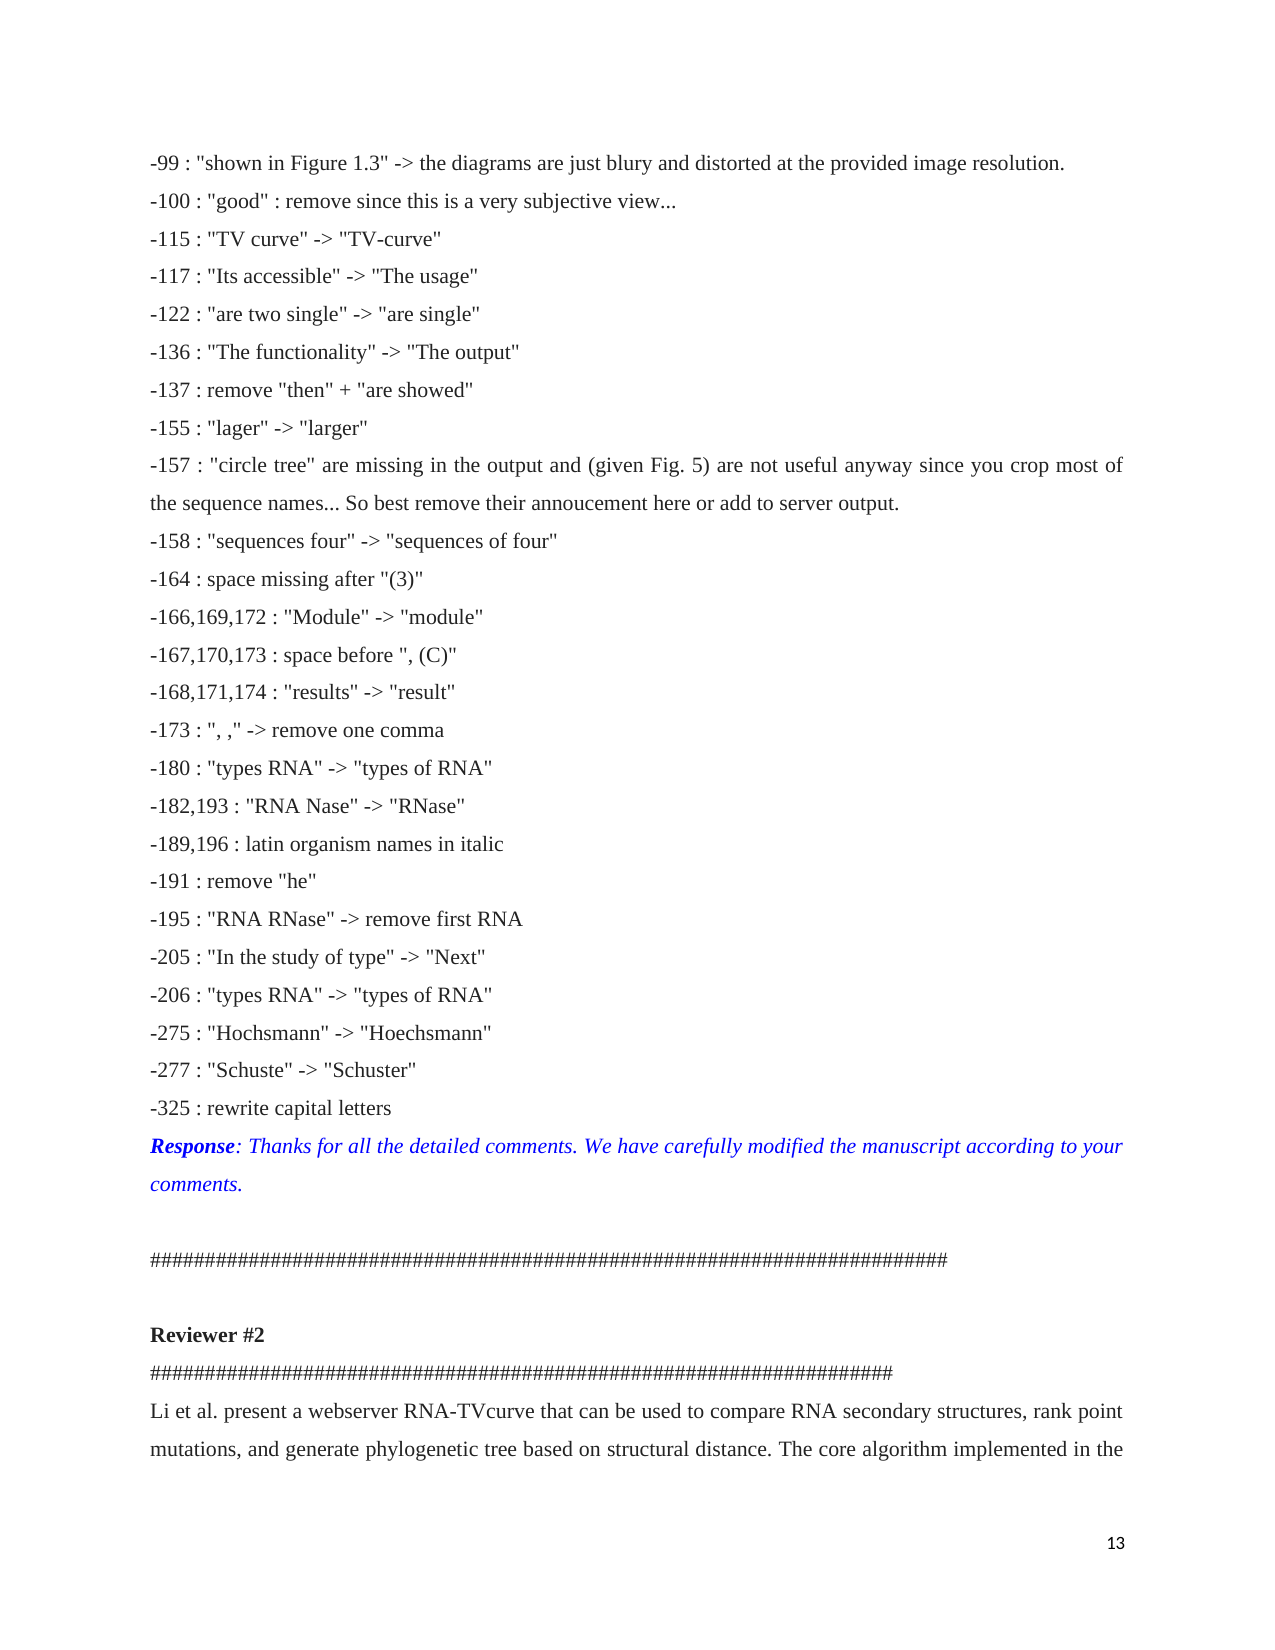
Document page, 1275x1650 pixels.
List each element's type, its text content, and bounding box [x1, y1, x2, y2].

text Response: Thanks for all the detailed comments. We have carefully modified the manuscript according to your comments. [150, 1133, 1125, 1196]
text -99 : "shown in Figure 1.3" -> the diagrams are just blury and distorted at the provided image resolution. [150, 150, 1125, 175]
text -117 : "Its accessible" -> "The usage" [150, 263, 1125, 289]
text -205 : "In the study of type" -> "Next" [150, 944, 1125, 969]
text Reviewer #2 [150, 1322, 1125, 1347]
text -158 : "sequences four" -> "sequences of four" [150, 528, 1125, 553]
text -155 : "lager" -> "larger" [150, 415, 1125, 440]
text -173 : ", ," -> remove one comma [150, 717, 1125, 742]
text -136 : "The functionality" -> "The output" [150, 339, 1125, 364]
text -277 : "Schuste" -> "Schuster" [150, 1057, 1125, 1083]
text -164 : space missing after "(3)" [150, 566, 1125, 591]
text -182,193 : "RNA Nase" -> "RNase" [150, 793, 1125, 818]
text -206 : "types RNA" -> "types of RNA" [150, 982, 1125, 1007]
text -157 : "circle tree" are missing in the output and (given Fig. 5) are not useful anyway since you crop most of the sequence names... So best remove their annoucement here or add to server output. [150, 452, 1125, 516]
text -189,196 : latin organism names in italic [150, 831, 1125, 856]
text -100 : "good" : remove since this is a very subjective view... [150, 188, 1125, 213]
text -137 : remove "then" + "are showed" [150, 377, 1125, 402]
text -167,170,173 : space before ", (C)" [150, 642, 1125, 667]
text -115 : "TV curve" -> "TV-curve" [150, 226, 1125, 251]
text -275 : "Hochsmann" -> "Hoechsmann" [150, 1020, 1125, 1045]
text #################################################################### [150, 1360, 1125, 1385]
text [150, 1398, 1125, 1461]
text ######################################################################### [150, 1247, 1125, 1272]
text -168,171,174 : "results" -> "result" [150, 679, 1125, 704]
text -325 : rewrite capital letters [150, 1095, 1125, 1121]
text -195 : "RNA RNase" -> remove first RNA [150, 906, 1125, 931]
text -180 : "types RNA" -> "types of RNA" [150, 755, 1125, 780]
text -166,169,172 : "Module" -> "module" [150, 604, 1125, 629]
text -122 : "are two single" -> "are single" [150, 301, 1125, 326]
text -191 : remove "he" [150, 868, 1125, 894]
